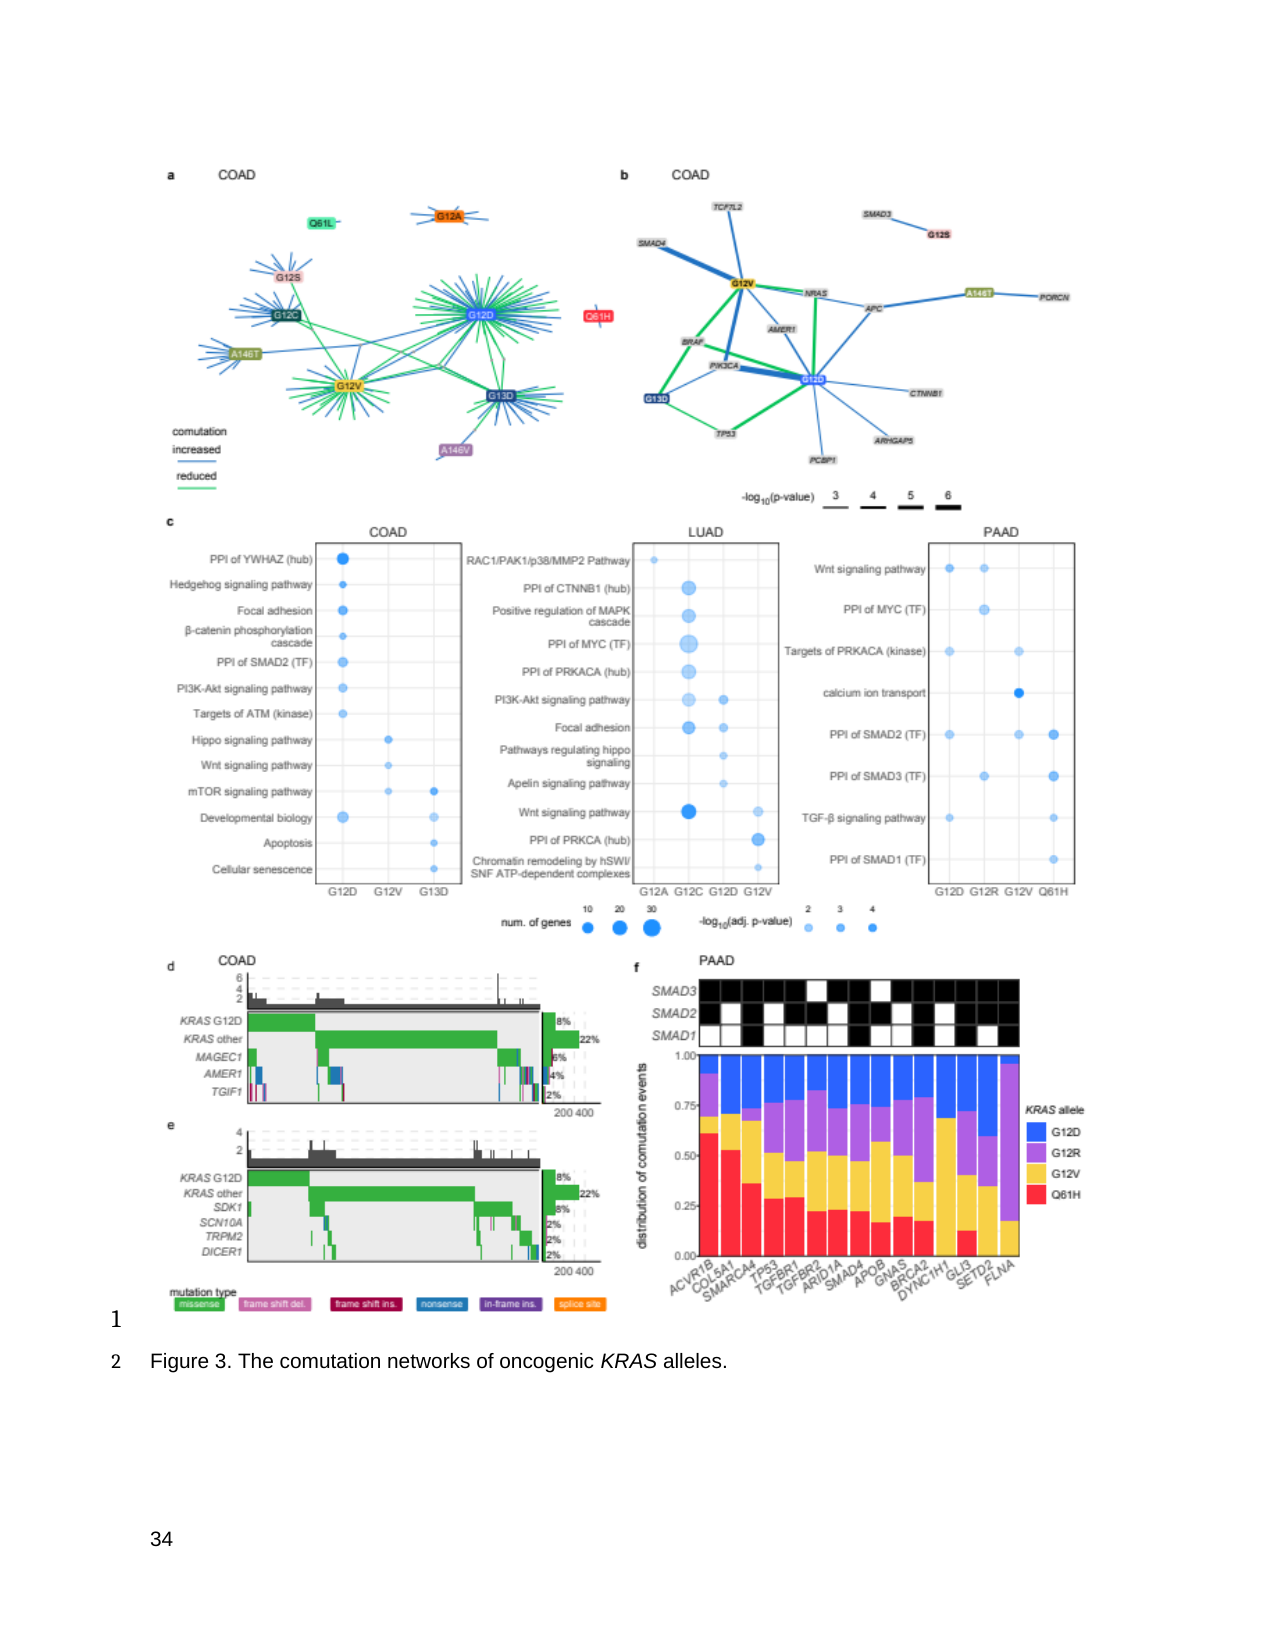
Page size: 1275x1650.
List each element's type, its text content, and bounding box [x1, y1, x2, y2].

text Figure 3. The comutation networks of oncogenic KRAS alleles. [150, 1348, 1125, 1372]
